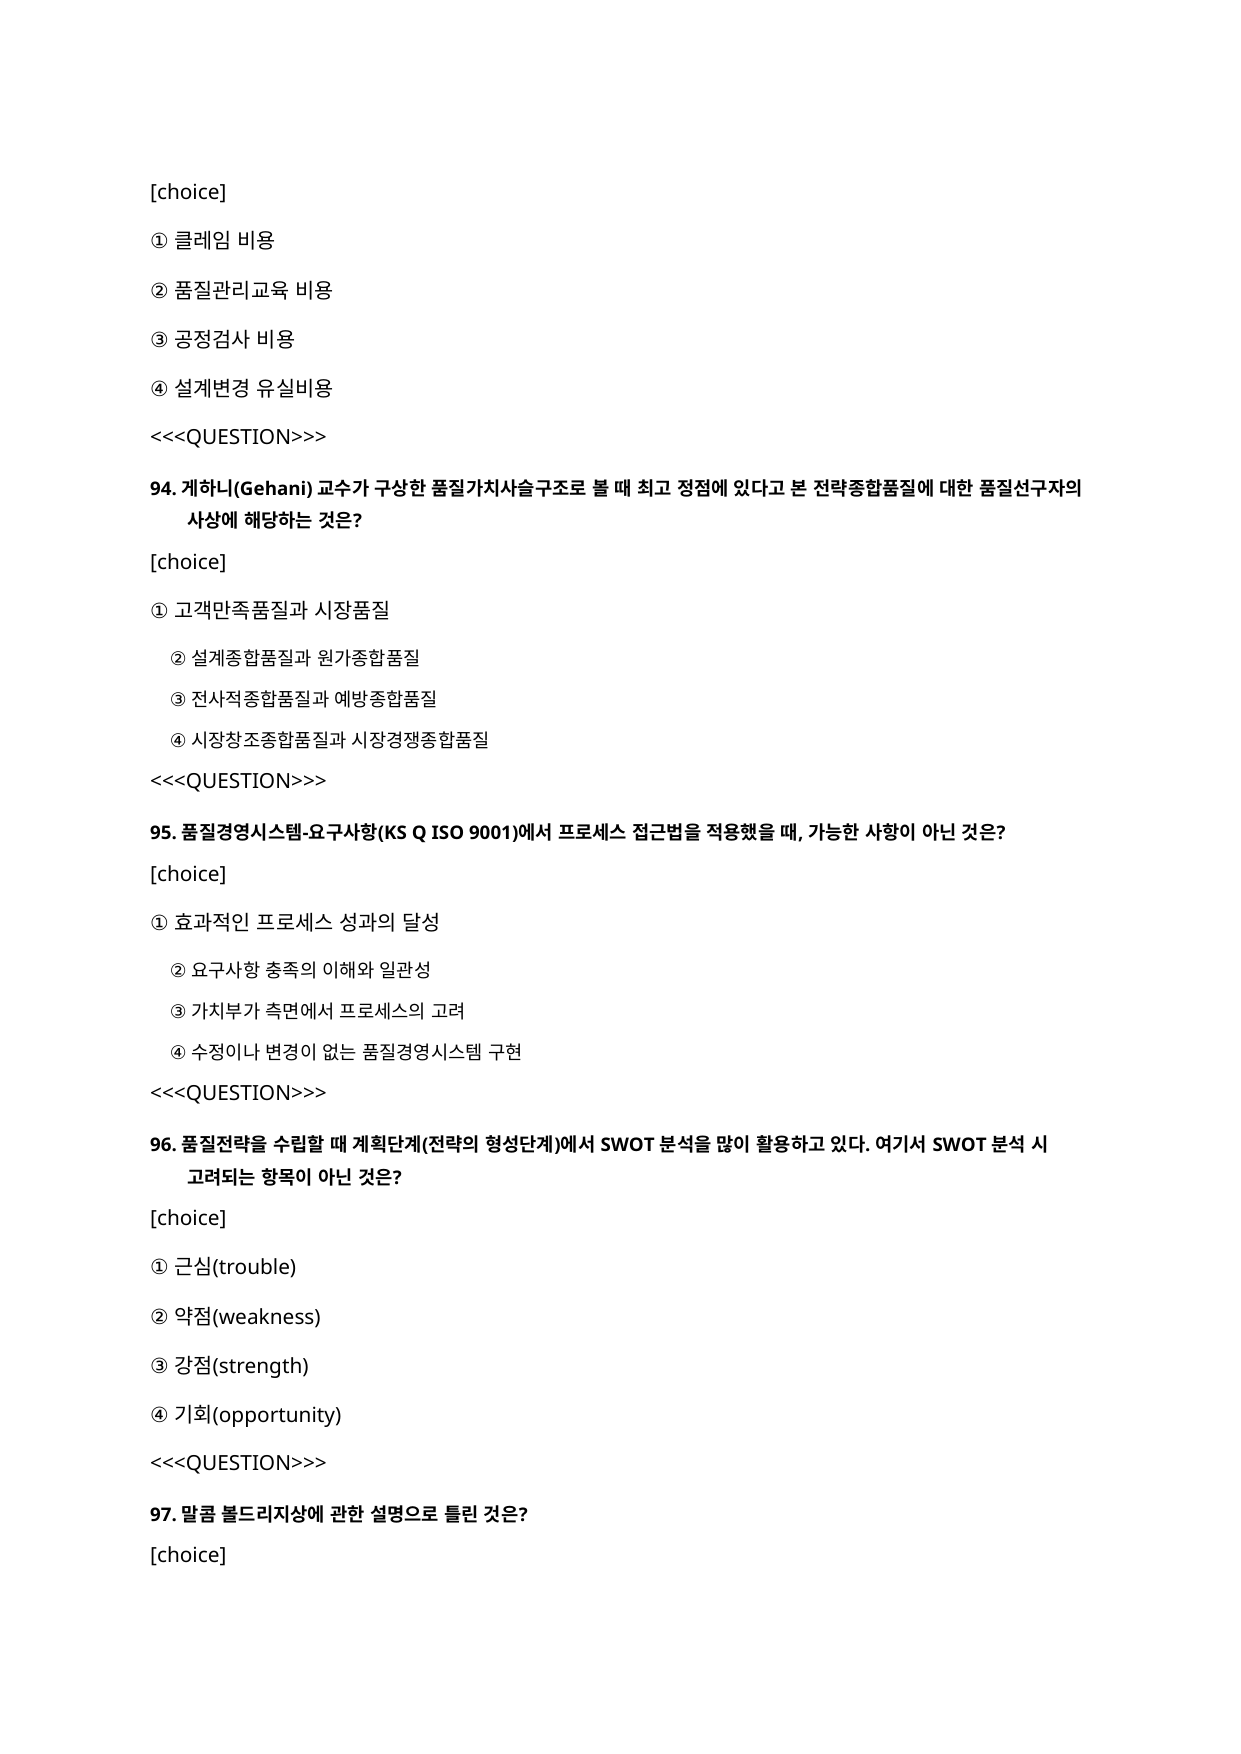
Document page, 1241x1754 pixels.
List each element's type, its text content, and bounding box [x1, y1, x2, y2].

text 96. 품질전략을 수립할 때 계획단계(전략의 형성단계)에서 SWOT 분석을 많이 활용하고 있다. 여기서 SWOT 분석 시 고려되는 항목이 아닌 것은? [150, 1130, 1090, 1189]
text [choice] [150, 177, 1090, 206]
text ③ 전사적종합품질과 예방종합품질 [150, 684, 1090, 712]
text 94. 게하니(Gehani) 교수가 구상한 품질가치사슬구조로 볼 때 최고 정점에 있다고 본 전략종합품질에 대한 품질선구자의 사상에 해당하는 것은? [150, 473, 1090, 533]
text ④ 기회(opportunity) [150, 1399, 1090, 1429]
text <<<QUESTION>>> [150, 422, 1090, 450]
text ① 근심(trouble) [150, 1251, 1090, 1281]
text 95. 품질경영시스템-요구사항(KS Q ISO 9001)에서 프로세스 접근법을 적용했을 때, 가능한 사항이 아닌 것은? [150, 818, 1090, 845]
text ① 클레임 비용 [150, 224, 1090, 255]
text ④ 시장창조종합품질과 시장경쟁종합품질 [150, 726, 1090, 753]
text <<<QUESTION>>> [150, 1448, 1090, 1477]
text <<<QUESTION>>> [150, 766, 1090, 795]
text ② 요구사항 충족의 이해와 일관성 [150, 956, 1090, 983]
text [choice] [150, 859, 1090, 887]
text ③ 가치부가 측면에서 프로세스의 고려 [150, 996, 1090, 1024]
text [choice] [150, 547, 1090, 575]
text ④ 수정이나 변경이 없는 품질경영시스템 구현 [150, 1037, 1090, 1064]
text ① 효과적인 프로세스 성과의 달성 [150, 906, 1090, 936]
text [choice] [150, 1203, 1090, 1232]
text ② 약점(weakness) [150, 1300, 1090, 1330]
text ③ 강점(strength) [150, 1349, 1090, 1380]
text <<<QUESTION>>> [150, 1078, 1090, 1107]
text ② 설계종합품질과 원가종합품질 [150, 644, 1090, 671]
text ④ 설계변경 유실비용 [150, 373, 1090, 403]
text 97. 말콤 볼드리지상에 관한 설명으로 틀린 것은? [150, 1499, 1090, 1527]
text ① 고객만족품질과 시장품질 [150, 594, 1090, 624]
text ② 품질관리교육 비용 [150, 274, 1090, 304]
text ③ 공정검사 비용 [150, 323, 1090, 353]
text [choice] [150, 1541, 1090, 1569]
